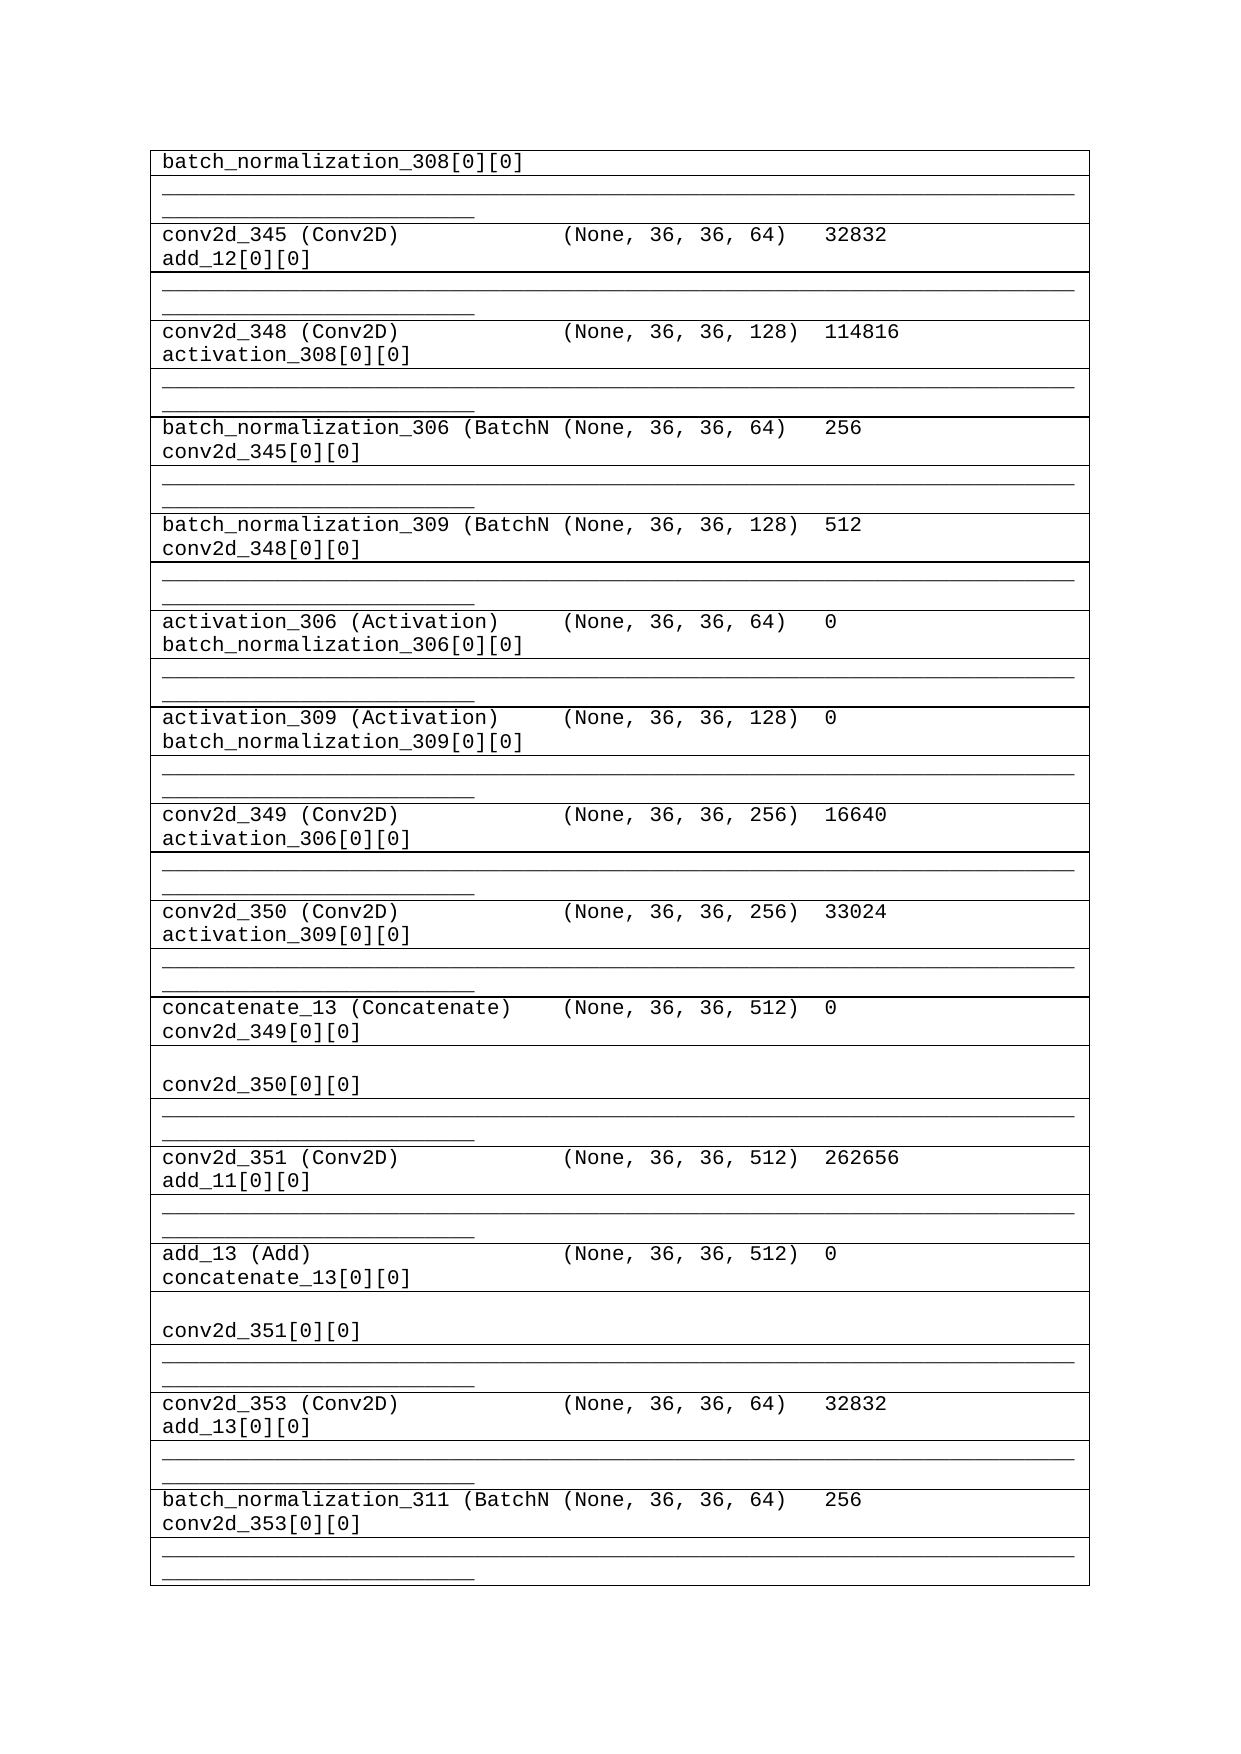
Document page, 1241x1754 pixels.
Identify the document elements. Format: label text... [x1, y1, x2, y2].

table_cell __________________________________________________________________________________________________ [151, 369, 1089, 416]
table_cell __________________________________________________________________________________________________ [151, 1195, 1089, 1242]
table_cell activation_306 (Activation) (None, 36, 36, 64) 0 batch_normalization_306[0][0] [151, 611, 1089, 658]
table_cell __________________________________________________________________________________________________ [151, 1099, 1089, 1146]
table_cell conv2d_351[0][0] [151, 1292, 1089, 1343]
table_cell conv2d_350[0][0] [151, 1046, 1089, 1097]
table_cell batch_normalization_309 (BatchN (None, 36, 36, 128) 512 conv2d_348[0][0] [151, 514, 1089, 561]
table_cell conv2d_349 (Conv2D) (None, 36, 36, 256) 16640 activation_306[0][0] [151, 804, 1089, 851]
table_cell batch_normalization_306 (BatchN (None, 36, 36, 64) 256 conv2d_345[0][0] [151, 418, 1089, 465]
table_cell __________________________________________________________________________________________________ [151, 756, 1089, 803]
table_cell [151, 176, 1089, 223]
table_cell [151, 151, 1089, 175]
table_cell __________________________________________________________________________________________________ [151, 466, 1089, 513]
table_cell conv2d_353 (Conv2D) (None, 36, 36, 64) 32832 add_13[0][0] [151, 1393, 1089, 1440]
table_cell __________________________________________________________________________________________________ [151, 273, 1089, 320]
table_cell __________________________________________________________________________________________________ [151, 853, 1089, 900]
table_cell batch_normalization_311 (BatchN (None, 36, 36, 64) 256 conv2d_353[0][0] [151, 1490, 1089, 1537]
table_cell add_13 (Add) (None, 36, 36, 512) 0 concatenate_13[0][0] [151, 1244, 1089, 1291]
table_cell __________________________________________________________________________________________________ [151, 1441, 1089, 1488]
table_cell __________________________________________________________________________________________________ [151, 949, 1089, 996]
table_cell concatenate_13 (Concatenate) (None, 36, 36, 512) 0 conv2d_349[0][0] [151, 998, 1089, 1045]
table_cell activation_309 (Activation) (None, 36, 36, 128) 0 batch_normalization_309[0][0] [151, 708, 1089, 755]
table_cell conv2d_345 (Conv2D) (None, 36, 36, 64) 32832 add_12[0][0] [151, 224, 1089, 271]
table_cell conv2d_348 (Conv2D) (None, 36, 36, 128) 114816 activation_308[0][0] [151, 321, 1089, 368]
table_cell conv2d_351 (Conv2D) (None, 36, 36, 512) 262656 add_11[0][0] [151, 1147, 1089, 1194]
table_cell conv2d_350 (Conv2D) (None, 36, 36, 256) 33024 activation_309[0][0] [151, 901, 1089, 948]
table_cell __________________________________________________________________________________________________ [151, 1345, 1089, 1392]
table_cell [151, 1538, 1089, 1585]
table_cell __________________________________________________________________________________________________ [151, 563, 1089, 610]
table_cell __________________________________________________________________________________________________ [151, 659, 1089, 706]
